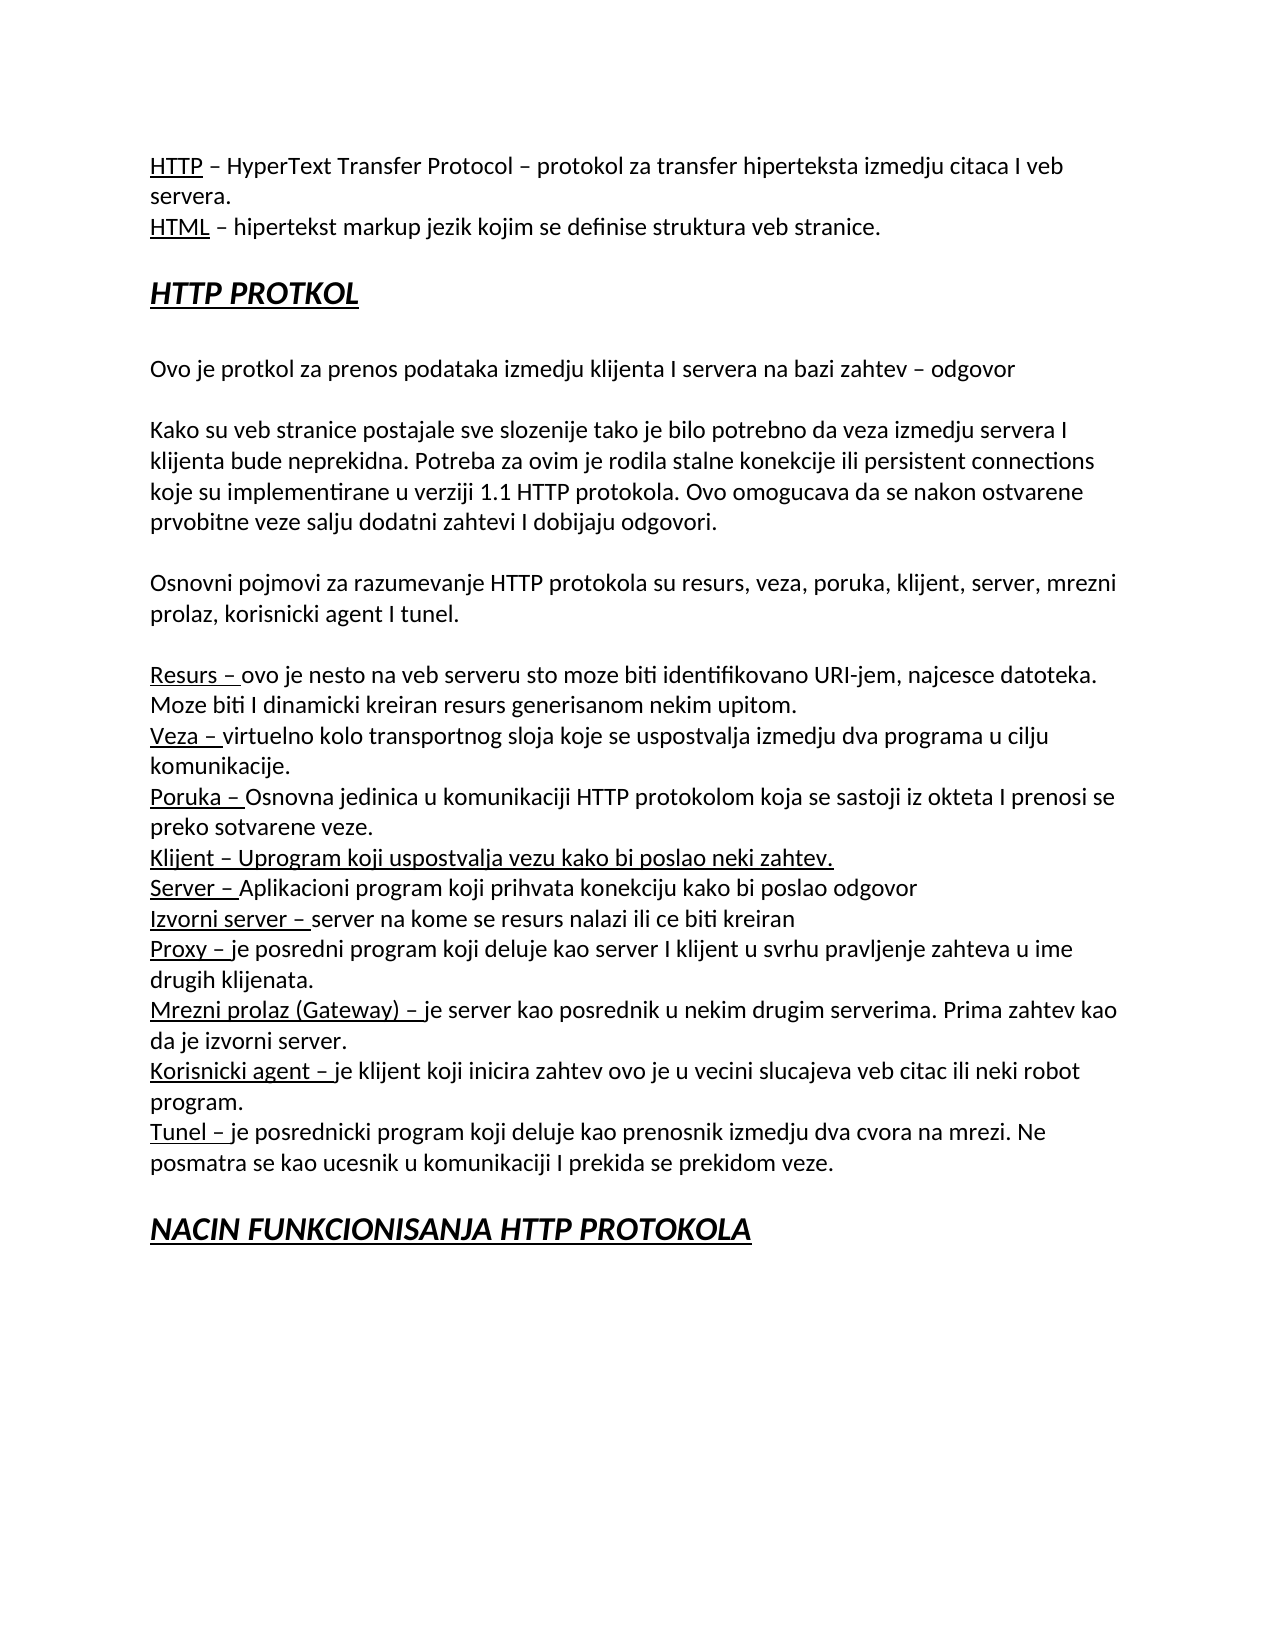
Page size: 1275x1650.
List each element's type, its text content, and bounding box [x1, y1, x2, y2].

text Mrezni prolaz (Gateway) – je server kao posrednik u nekim drugim serverima. Prima zahtev kao da je izvorni server. [150, 994, 1125, 1056]
text Tunel – je posrednicki program koji deluje kao prenosnik izmedju dva cvora na mrezi. Ne posmatra se kao ucesnik u komunikaciji I prekida se prekidom veze. [150, 1117, 1125, 1178]
text Poruka – Osnovna jedinica u komunikaciji HTTP protokolom koja se sastoji iz okteta I prenosi se preko sotvarene veze. [150, 781, 1125, 842]
text Kako su veb stranice postajale sve slozenije tako je bilo potrebno da veza izmedju servera I klijenta bude neprekidna. Potreba za ovim je rodila stalne konekcije ili persistent connections koje su implementirane u verziji 1.1 HTTP protokola. Ovo omogucava da se nakon ostvarene prvobitne veze salju dodatni zahtevi I dobijaju odgovori. [150, 414, 1125, 537]
text HTML – hipertekst markup jezik kojim se definise struktura veb stranice. [150, 211, 1125, 242]
text Klijent – Uprogram koji uspostvalja vezu kako bi poslao neki zahtev. [150, 842, 1125, 872]
text Ovo je protkol za prenos podataka izmedju klijenta I servera na bazi zahtev – odgovor [150, 353, 1125, 384]
text HTTP – HyperText Transfer Protocol – protokol za transfer hiperteksta izmedju citaca I veb servera. [150, 150, 1125, 211]
text NACIN FUNKCIONISANJA HTTP PROTOKOLA [150, 1208, 1125, 1249]
text HTTP PROTKOL [150, 272, 1125, 313]
text Osnovni pojmovi za razumevanje HTTP protokola su resurs, veza, poruka, klijent, server, mrezni prolaz, korisnicki agent I tunel. [150, 567, 1125, 628]
text Veza – virtuelno kolo transportnog sloja koje se uspostvalja izmedju dva programa u cilju komunikacije. [150, 720, 1125, 781]
text Proxy – je posredni program koji deluje kao server I klijent u svrhu pravljenje zahteva u ime drugih klijenata. [150, 933, 1125, 994]
text Izvorni server – server na kome se resurs nalazi ili ce biti kreiran [150, 903, 1125, 933]
text Server – Aplikacioni program koji prihvata konekciju kako bi poslao odgovor [150, 872, 1125, 903]
text Resurs – ovo je nesto na veb serveru sto moze biti identifikovano URI-jem, najcesce datoteka. Moze biti I dinamicki kreiran resurs generisanom nekim upitom. [150, 659, 1125, 720]
text Korisnicki agent – je klijent koji inicira zahtev ovo je u vecini slucajeva veb citac ili neki robot program. [150, 1056, 1125, 1117]
